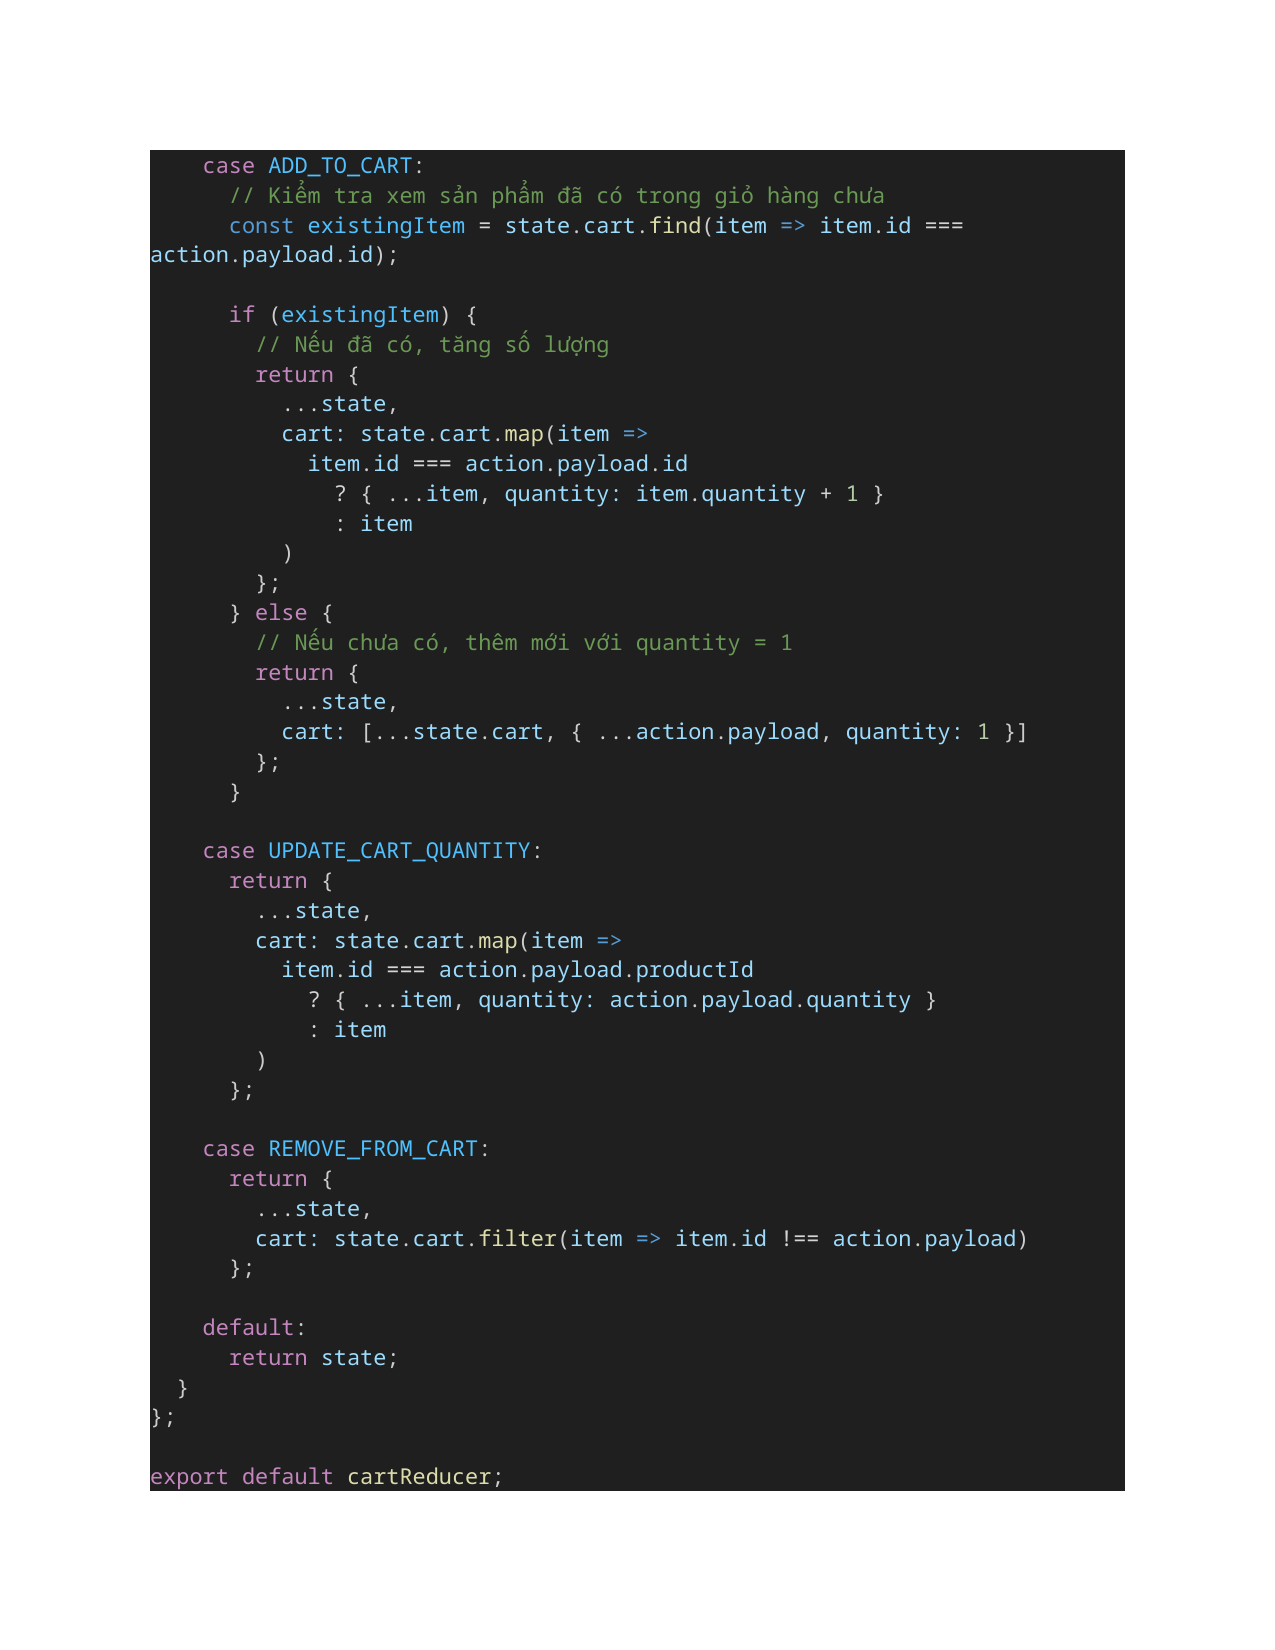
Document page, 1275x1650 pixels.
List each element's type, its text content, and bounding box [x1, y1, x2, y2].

text } [150, 1371, 1125, 1401]
text cart: state.cart.map(item => [150, 924, 1125, 954]
text : item [150, 507, 1125, 537]
text ) [150, 537, 1125, 567]
text }; [150, 1252, 1125, 1282]
text case UPDATE_CART_QUANTITY: [150, 835, 1125, 865]
text return state; [150, 1342, 1125, 1371]
text }; [150, 1073, 1125, 1103]
text cart: state.cart.filter(item => item.id !== action.payload) [150, 1222, 1125, 1252]
text }; [150, 746, 1125, 776]
text cart: state.cart.map(item => [150, 418, 1125, 448]
text item.id === action.payload.productId [150, 954, 1125, 984]
text }; [150, 567, 1125, 597]
text return { [150, 865, 1125, 895]
text return { [150, 358, 1125, 388]
text ...state, [150, 1193, 1125, 1222]
text if (existingItem) { [150, 299, 1125, 329]
text item.id === action.payload.id [150, 448, 1125, 478]
text default: [150, 1312, 1125, 1342]
text } [150, 776, 1125, 805]
text ? { ...item, quantity: action.payload.quantity } [150, 984, 1125, 1014]
text cart: [...state.cart, { ...action.payload, quantity: 1 }] [150, 716, 1125, 746]
text } else { [150, 597, 1125, 627]
text return { [150, 656, 1125, 686]
text ...state, [150, 388, 1125, 418]
text return { [150, 1163, 1125, 1193]
text // Kiểm tra xem sản phẩm đã có trong giỏ hàng chưa [150, 180, 1125, 209]
text // Nếu chưa có, thêm mới với quantity = 1 [150, 627, 1125, 656]
text ? { ...item, quantity: item.quantity + 1 } [150, 478, 1125, 507]
text export default cartReducer; [150, 1461, 1125, 1491]
text : item [150, 1014, 1125, 1044]
text const existingItem = state.cart.find(item => item.id === action.payload.id); [150, 209, 1125, 269]
text // Nếu đã có, tăng số lượng [150, 329, 1125, 358]
text ...state, [150, 895, 1125, 924]
text ...state, [150, 686, 1125, 716]
text }; [150, 1401, 1125, 1431]
text case ADD_TO_CART: [150, 150, 1125, 180]
text case REMOVE_FROM_CART: [150, 1133, 1125, 1163]
text ) [150, 1044, 1125, 1073]
